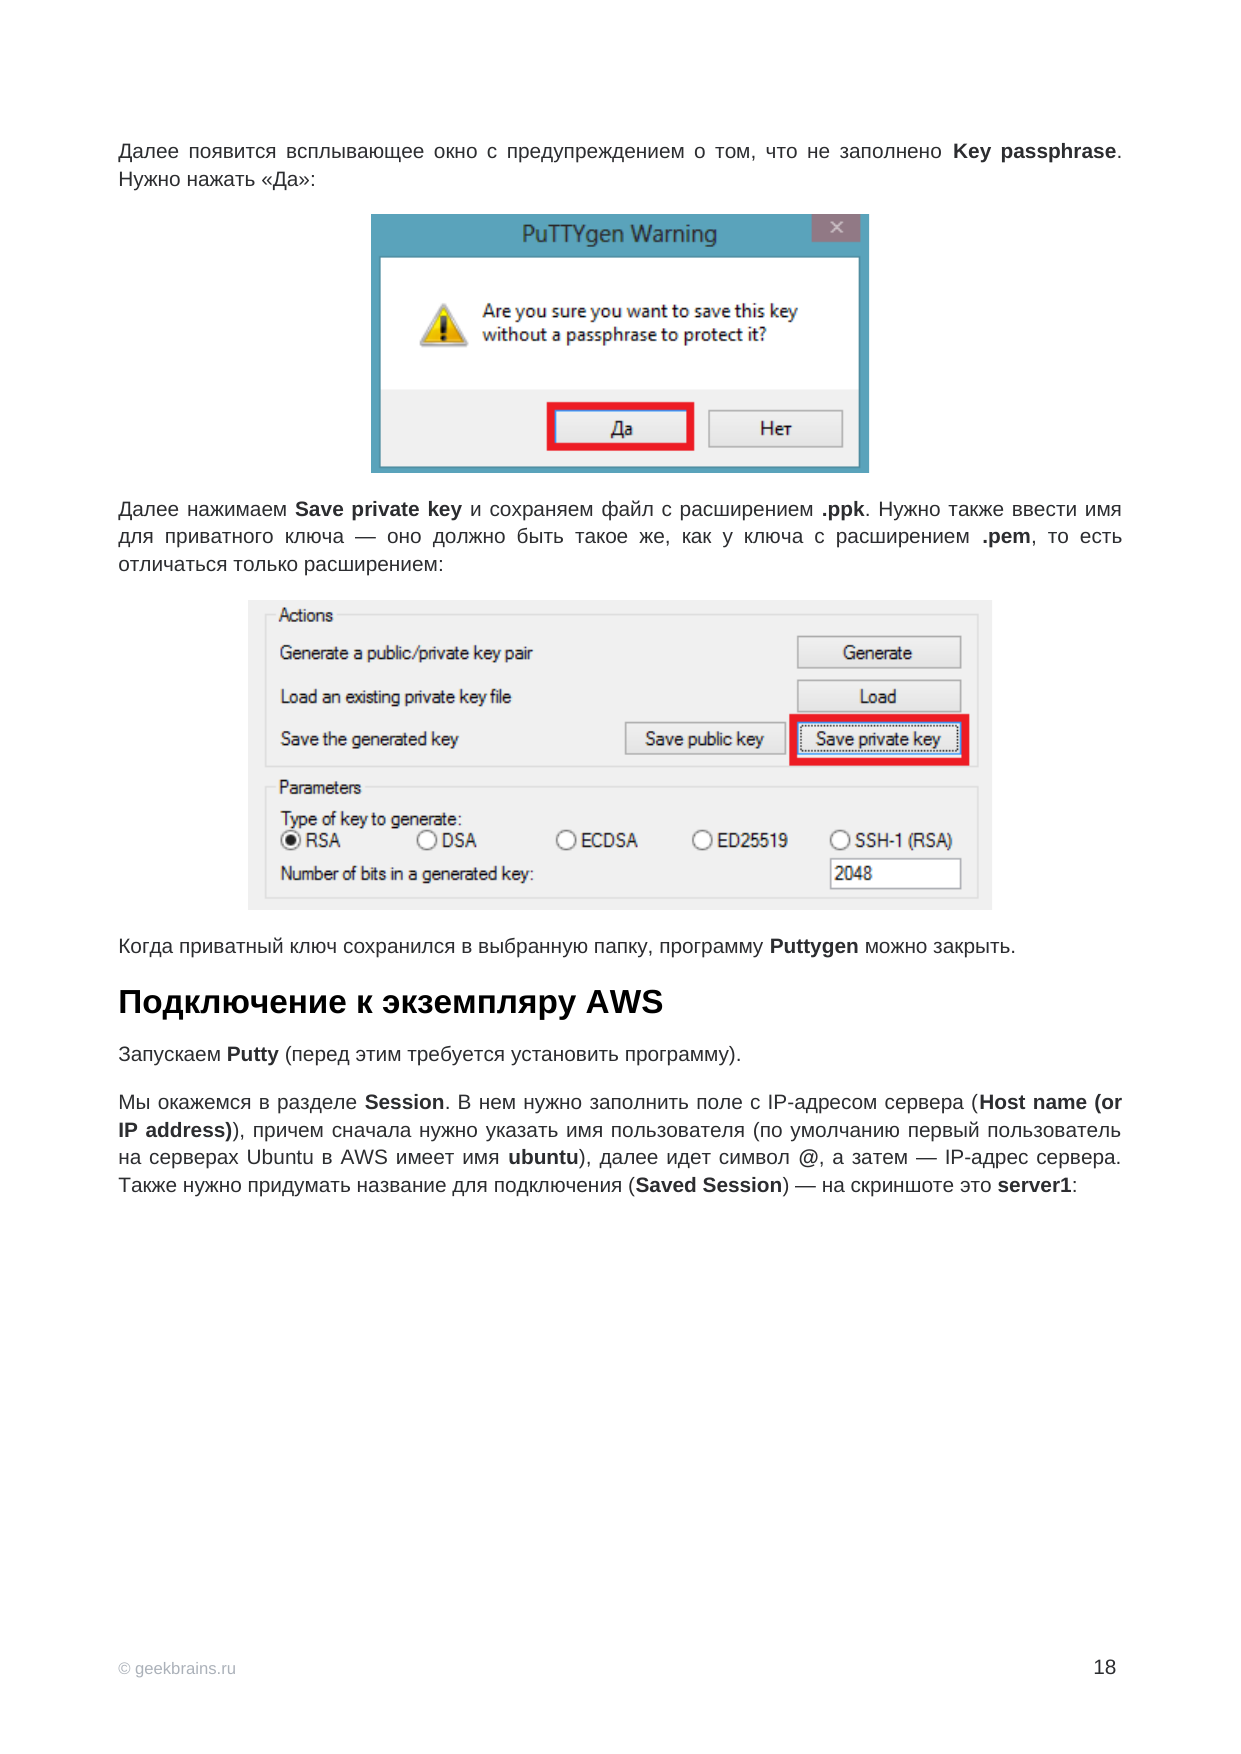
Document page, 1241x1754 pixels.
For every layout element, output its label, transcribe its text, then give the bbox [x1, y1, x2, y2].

text Далее нажимаем Save private key и сохраняем файл с расширением .ppk. Нужно также ввести имя для приватного ключа — оно должно быть такое же, как у ключа с расширением .pem, то есть отличаться только расширением: [118, 497, 1122, 576]
picture [248, 600, 993, 910]
picture [371, 214, 870, 473]
text Мы окажемся в разделе Session. В нем нужно заполнить поле с IP-адресом сервера (Host name (or IP address)), причем сначала нужно указать имя пользователя (по умолчанию первый пользователь на серверах Ubuntu в AWS имеет имя ubuntu), далее идет символ @, а затем — IP-адрес сервера. Также нужно придумать название для подключения (Saved Session) — на скриншоте это server1: [118, 1090, 1122, 1196]
subtitle Подключение к экземпляру AWS [118, 982, 1122, 1021]
text Далее появится всплывающее окно с предупреждением о том, что не заполнено Key passphrase. Нужно нажать «Да»: [118, 139, 1122, 190]
text Запускаем Putty (перед этим требуется установить программу). [118, 1042, 1122, 1066]
text Когда приватный ключ сохранился в выбранную папку, программу Puttygen можно закрыть. [118, 934, 1122, 958]
